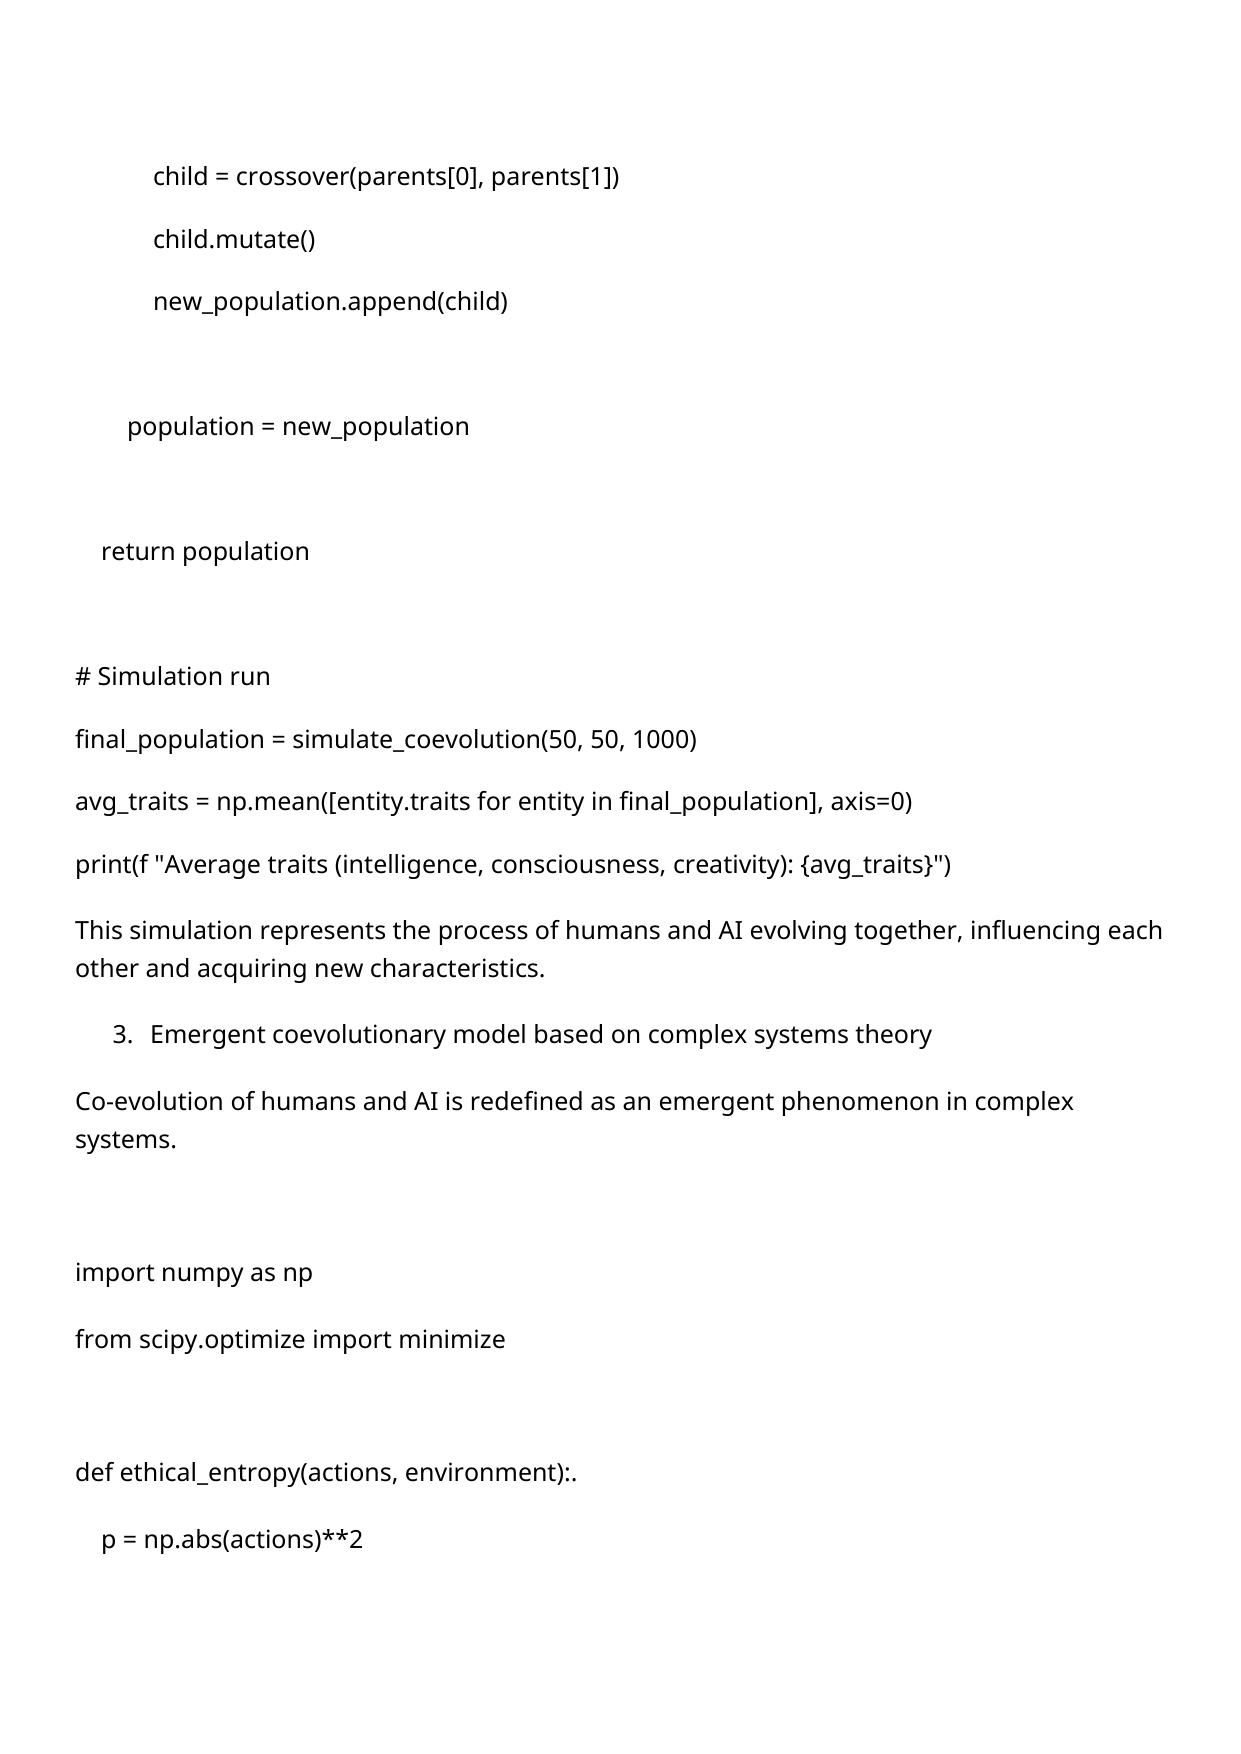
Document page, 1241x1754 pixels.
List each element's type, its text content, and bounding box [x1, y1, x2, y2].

text return population [75, 532, 1165, 569]
text new_population.append(child) [75, 282, 1165, 319]
text This simulation represents the process of humans and AI evolving together, influencing each other and acquiring new characteristics. [75, 911, 1165, 986]
text p = np.abs(actions)**2 [75, 1519, 1165, 1557]
text Co-evolution of humans and AI is redefined as an emergent phenomenon in complex systems. [75, 1082, 1165, 1157]
text avg_traits = np.mean([entity.traits for entity in final_population], axis=0) [75, 782, 1165, 819]
text from scipy.optimize import minimize [75, 1319, 1165, 1357]
text print(f "Average traits (intelligence, consciousness, creativity): {avg_traits}") [75, 844, 1165, 882]
text # Simulation run [75, 657, 1165, 694]
list Emergent coevolutionary model based on complex systems theory [112, 1015, 1165, 1053]
text import numpy as np [75, 1253, 1165, 1290]
text final_population = simulate_coevolution(50, 50, 1000) [75, 719, 1165, 757]
text def ethical_entropy(actions, environment):. [75, 1453, 1165, 1490]
text child = crossover(parents[0], parents[1]) [75, 157, 1165, 194]
text population = new_population [75, 407, 1165, 444]
text child.mutate() [75, 219, 1165, 257]
